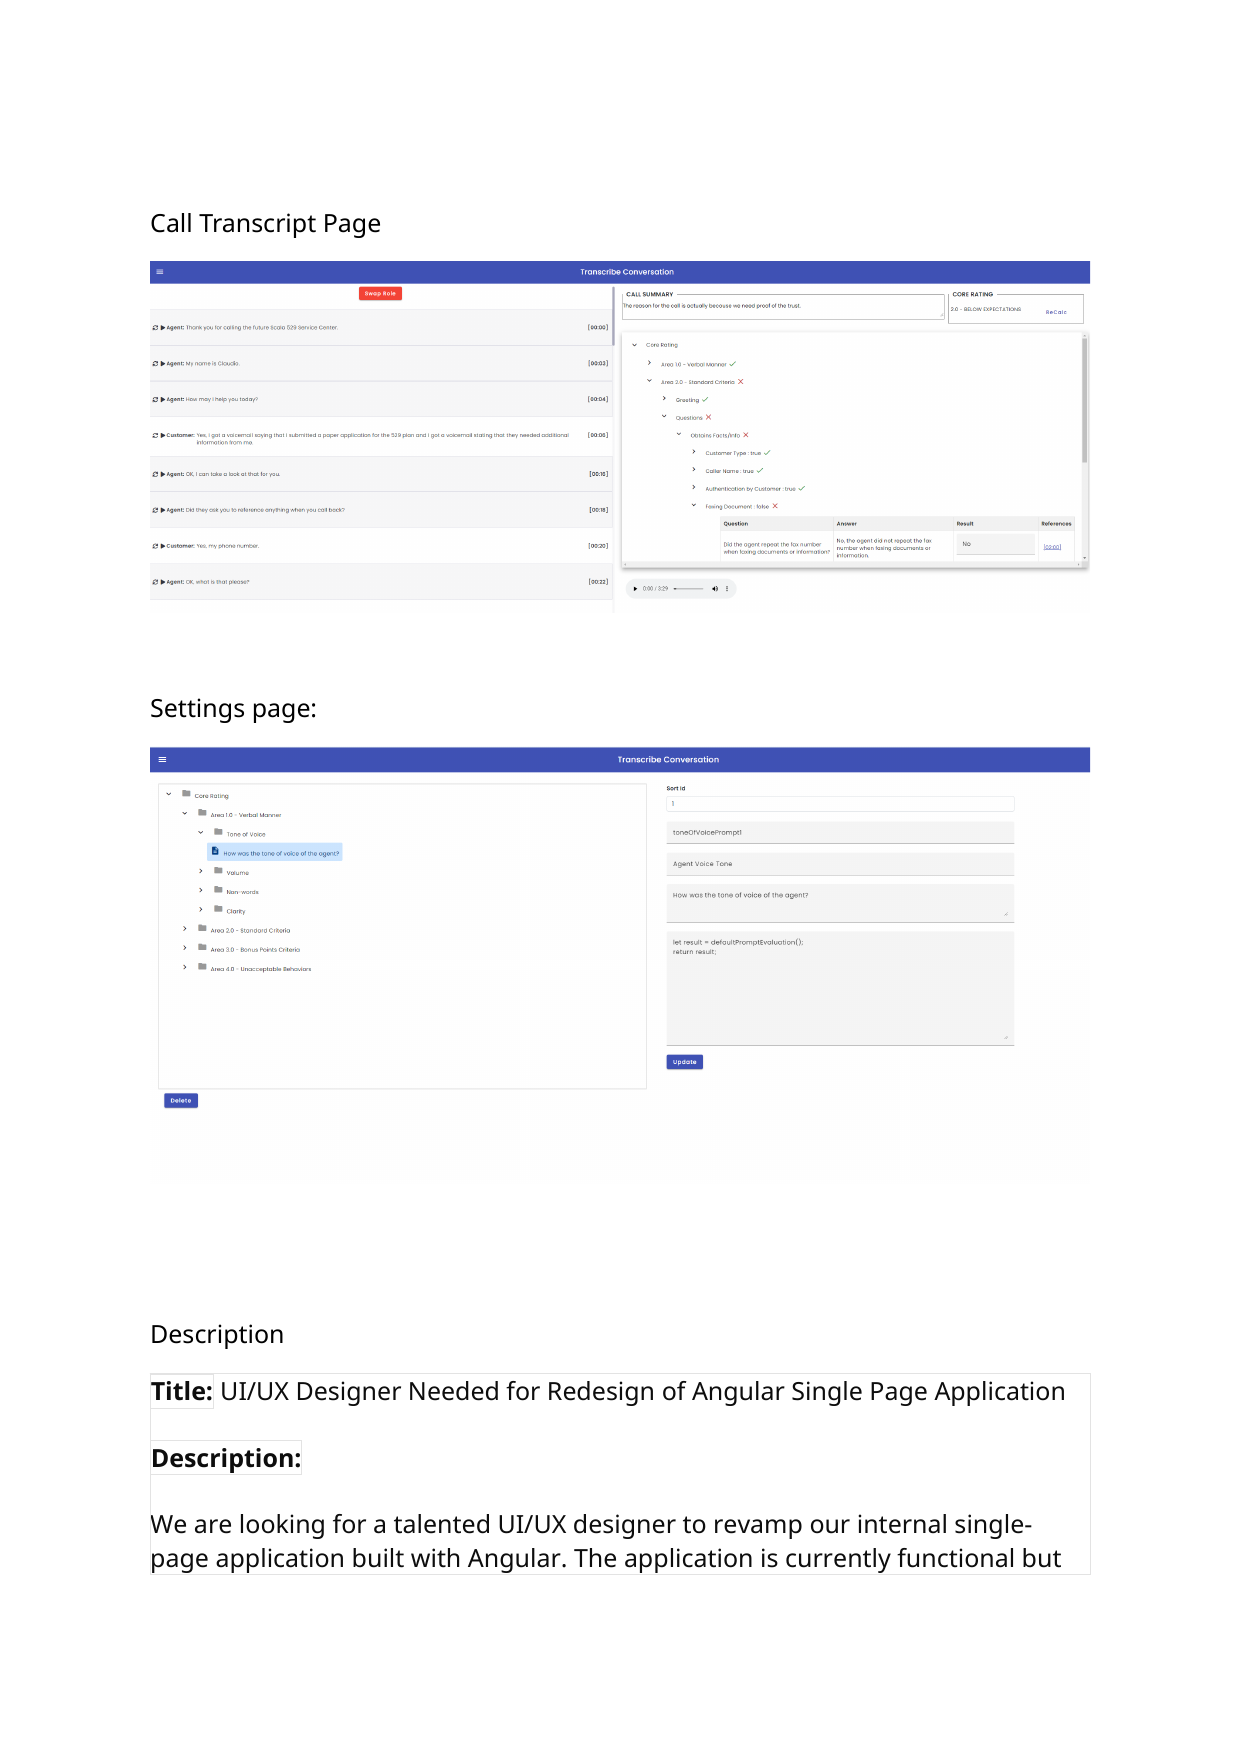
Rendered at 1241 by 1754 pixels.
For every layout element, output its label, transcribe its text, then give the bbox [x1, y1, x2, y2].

text Title: UI/UX Designer Needed for Redesign of Angular Single Page Application [214, 1374, 1090, 1409]
text Description: [151, 1439, 1090, 1475]
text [151, 1506, 1090, 1574]
text Description [150, 1317, 1090, 1351]
text Call Transcript Page [150, 206, 1090, 240]
picture [150, 746, 1091, 1184]
text Settings page: [150, 691, 1090, 725]
picture [150, 261, 1091, 613]
